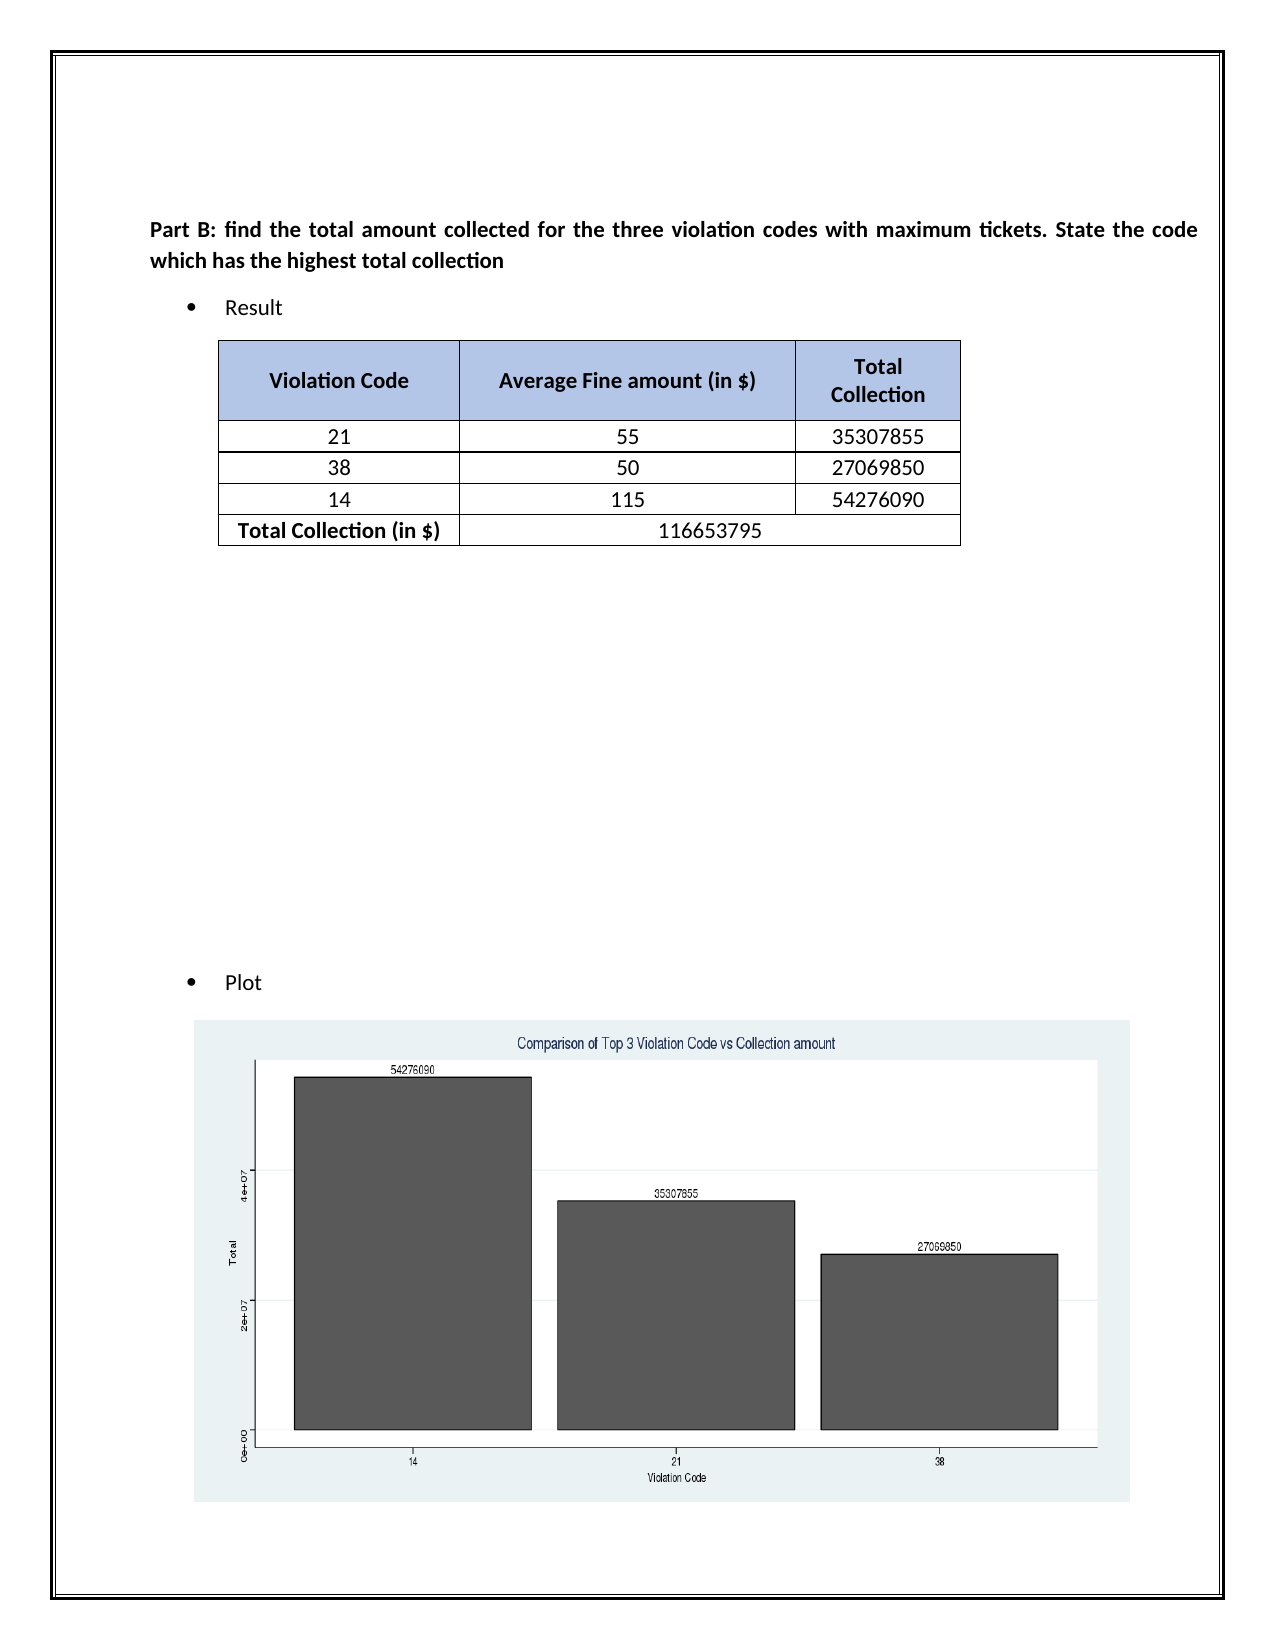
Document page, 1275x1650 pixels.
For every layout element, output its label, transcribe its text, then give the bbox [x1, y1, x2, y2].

text Part B: find the total amount collected for the three violation codes with maximum tickets. State the code which has the highest total collection [150, 216, 1200, 274]
table_header Total Collection [796, 341, 960, 420]
table_cell 54276090 [796, 484, 960, 514]
table_cell 50 [460, 453, 795, 483]
table_cell 55 [460, 421, 795, 451]
table_cell Total Collection (in $) [219, 515, 459, 545]
table_cell 35307855 [796, 421, 960, 451]
picture [193, 1020, 1130, 1502]
table_cell 21 [219, 421, 459, 451]
table_cell 38 [219, 453, 459, 483]
table_cell 14 [219, 484, 459, 514]
list Plot [187, 968, 1200, 996]
list Result [187, 293, 1200, 321]
table_cell 115 [460, 484, 795, 514]
table_cell 27069850 [796, 453, 960, 483]
table_header Average Fine amount (in $) [460, 341, 795, 420]
table_header Violation Code [219, 341, 459, 420]
table_cell 116653795 [460, 515, 960, 545]
